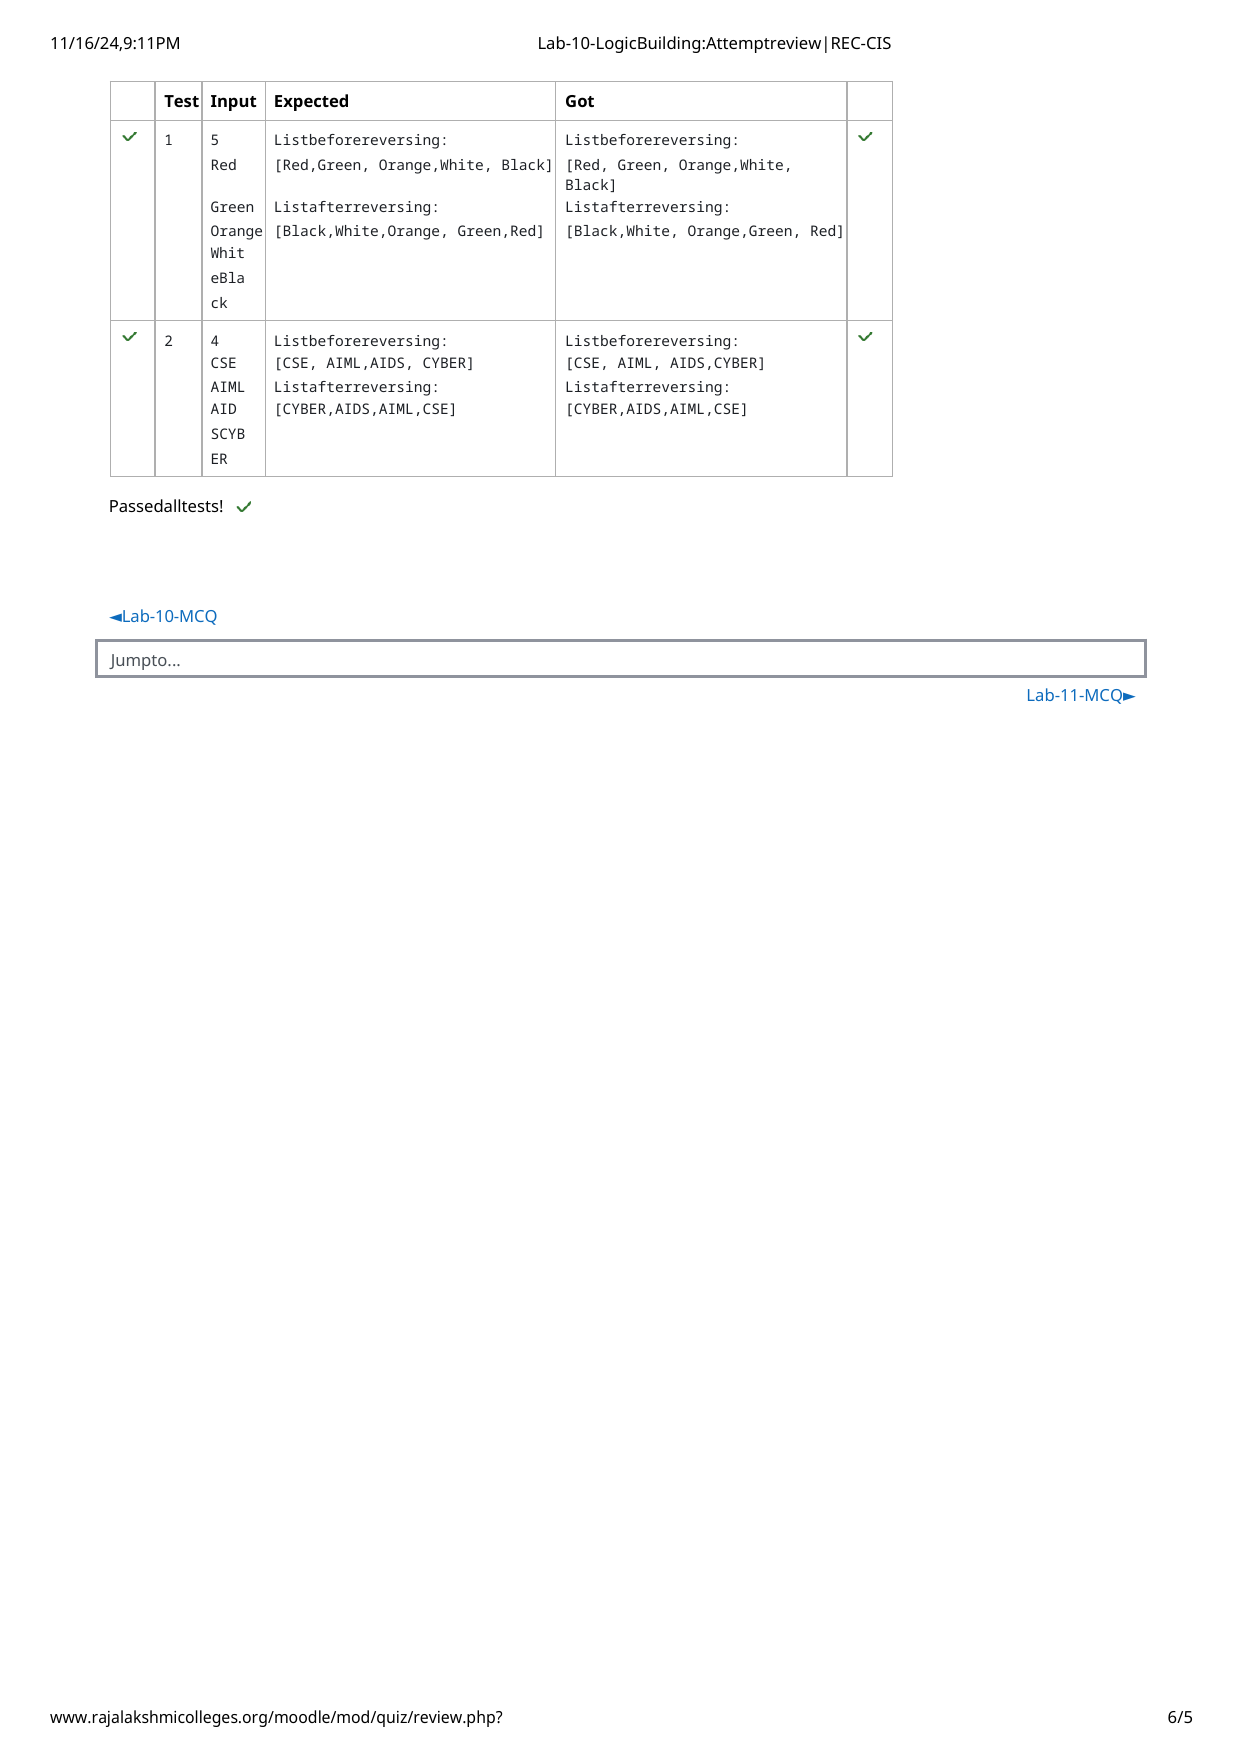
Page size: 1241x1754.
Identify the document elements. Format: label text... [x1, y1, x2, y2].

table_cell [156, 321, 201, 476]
picture [236, 501, 251, 512]
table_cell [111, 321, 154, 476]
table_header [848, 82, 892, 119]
picture [122, 332, 137, 341]
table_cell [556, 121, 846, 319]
text ◄Lab-10-MCQ [109, 605, 1178, 628]
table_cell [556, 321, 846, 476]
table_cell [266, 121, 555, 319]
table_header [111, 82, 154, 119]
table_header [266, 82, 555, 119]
picture [858, 132, 873, 141]
text Lab-11-MCQ► [64, 633, 1136, 706]
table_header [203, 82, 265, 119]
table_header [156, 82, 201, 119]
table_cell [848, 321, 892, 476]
picture [858, 332, 873, 341]
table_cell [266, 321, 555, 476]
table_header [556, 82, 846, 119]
text Passedalltests! [108, 495, 1178, 517]
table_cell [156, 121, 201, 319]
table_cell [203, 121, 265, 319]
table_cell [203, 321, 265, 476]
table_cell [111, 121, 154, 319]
picture [122, 132, 137, 141]
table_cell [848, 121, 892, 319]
